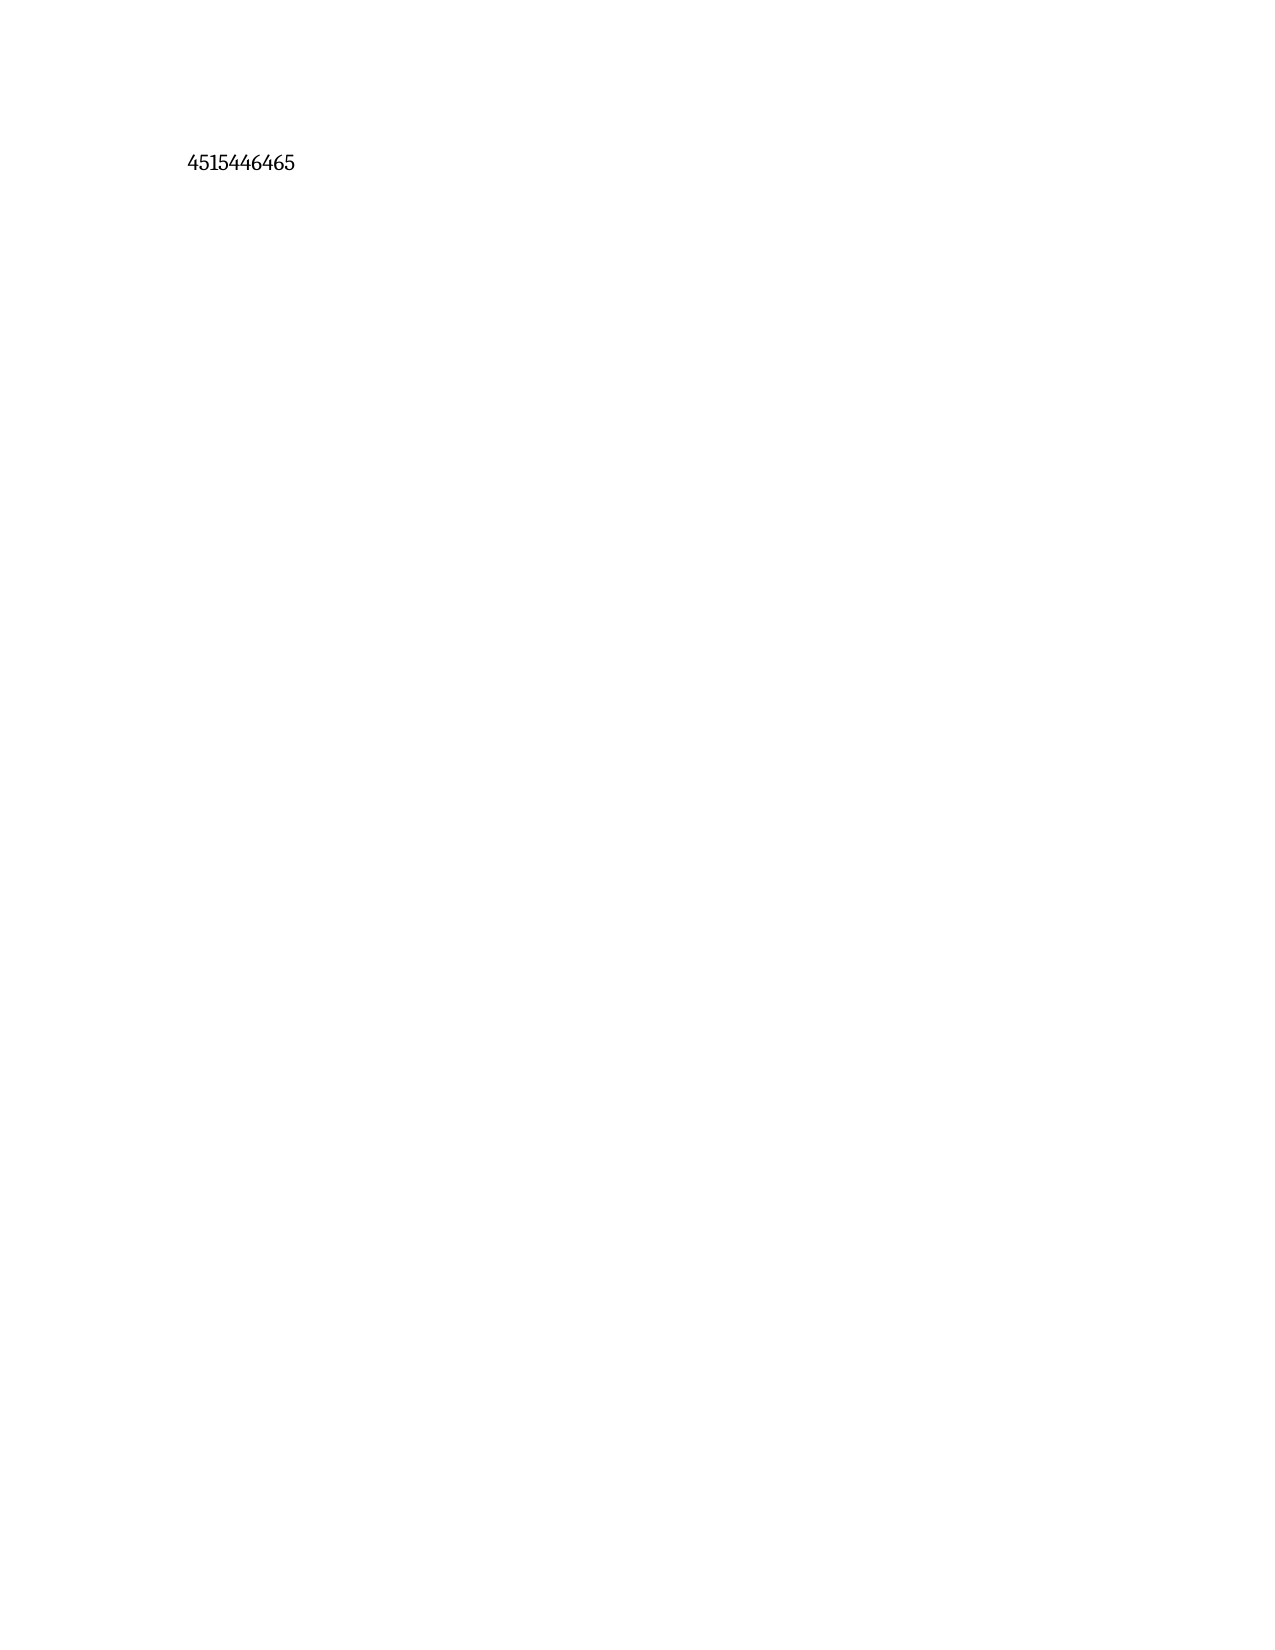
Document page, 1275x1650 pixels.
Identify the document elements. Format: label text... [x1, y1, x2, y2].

text 4515446465 [187, 150, 1087, 176]
